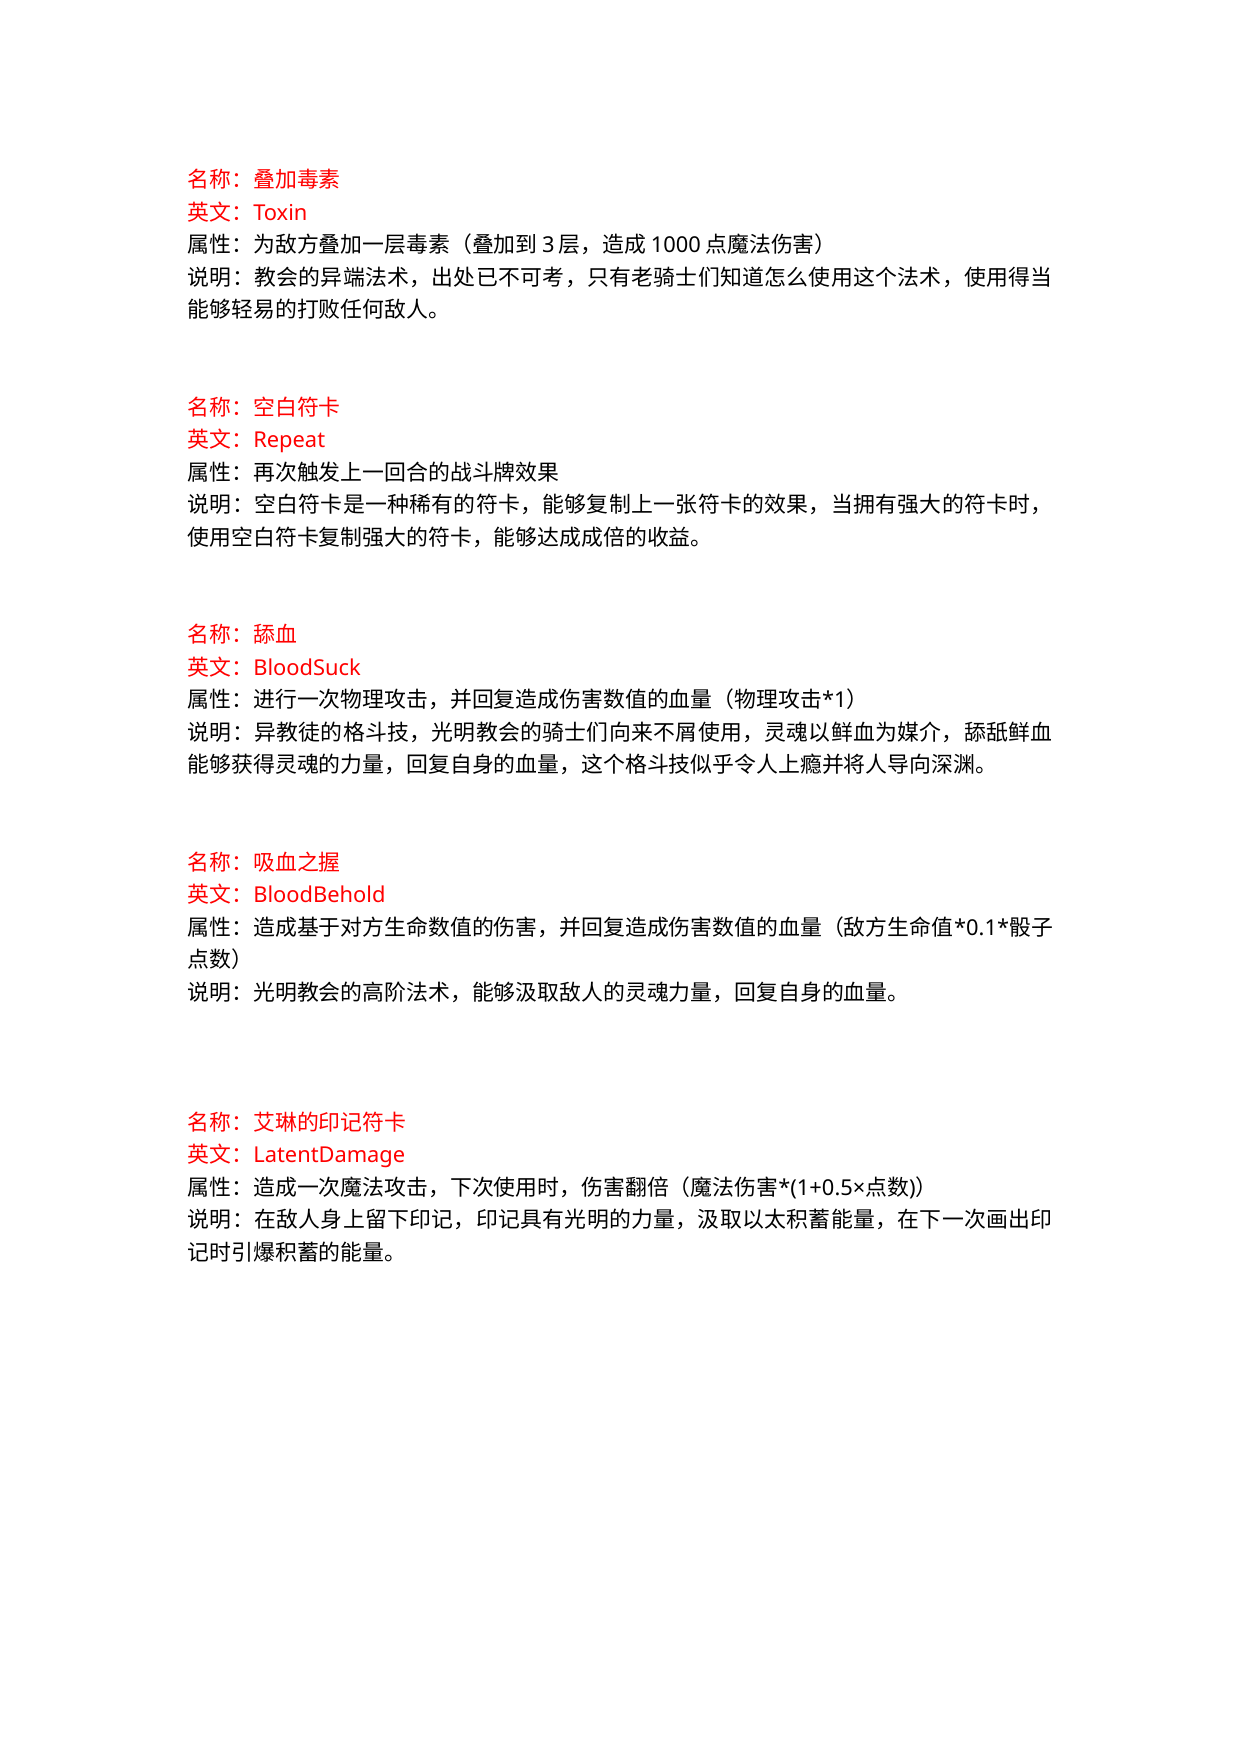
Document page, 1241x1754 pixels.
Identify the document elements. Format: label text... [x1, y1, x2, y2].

text 名称：艾琳的印记符卡 [187, 1104, 1053, 1137]
text 说明：光明教会的高阶法术，能够汲取敌人的灵魂力量，回复自身的血量。 [187, 974, 1053, 1007]
text 属性：进行一次物理攻击，并回复造成伤害数值的血量（物理攻击*1） [187, 682, 1053, 714]
text 英文：LatentDamage [187, 1137, 1053, 1169]
text 说明：在敌人身上留下印记，印记具有光明的力量，汲取以太积蓄能量，在下一次画出印记时引爆积蓄的能量。 [187, 1202, 1053, 1267]
text 英文：Toxin [187, 194, 1053, 227]
text 说明：空白符卡是一种稀有的符卡，能够复制上一张符卡的效果，当拥有强大的符卡时，使用空白符卡复制强大的符卡，能够达成成倍的收益。 [187, 487, 1053, 552]
text 属性：为敌方叠加一层毒素（叠加到3层，造成1000点魔法伤害） [187, 227, 1053, 259]
text 英文：Repeat [187, 422, 1053, 454]
text 名称：舔血 [187, 617, 1053, 649]
text 名称：吸血之握 [187, 844, 1053, 877]
text 属性：造成一次魔法攻击，下次使用时，伤害翻倍（魔法伤害*(1+0.5×点数)） [187, 1169, 1053, 1202]
text 英文：BloodBehold [187, 877, 1053, 909]
text 英文：BloodSuck [187, 649, 1053, 682]
text 属性：造成基于对方生命数值的伤害，并回复造成伤害数值的血量（敌方生命值*0.1*骰子点数） [187, 909, 1053, 974]
text 名称：空白符卡 [187, 389, 1053, 422]
text 说明：教会的异端法术，出处已不可考，只有老骑士们知道怎么使用这个法术，使用得当，能够轻易的打败任何敌人。 [187, 259, 1053, 324]
text 说明：异教徒的格斗技，光明教会的骑士们向来不屑使用，灵魂以鲜血为媒介，舔舐鲜血能够获得灵魂的力量，回复自身的血量，这个格斗技似乎令人上瘾并将人导向深渊。 [187, 714, 1053, 779]
text 名称：叠加毒素 [187, 162, 1053, 194]
text 属性：再次触发上一回合的战斗牌效果 [187, 454, 1053, 487]
